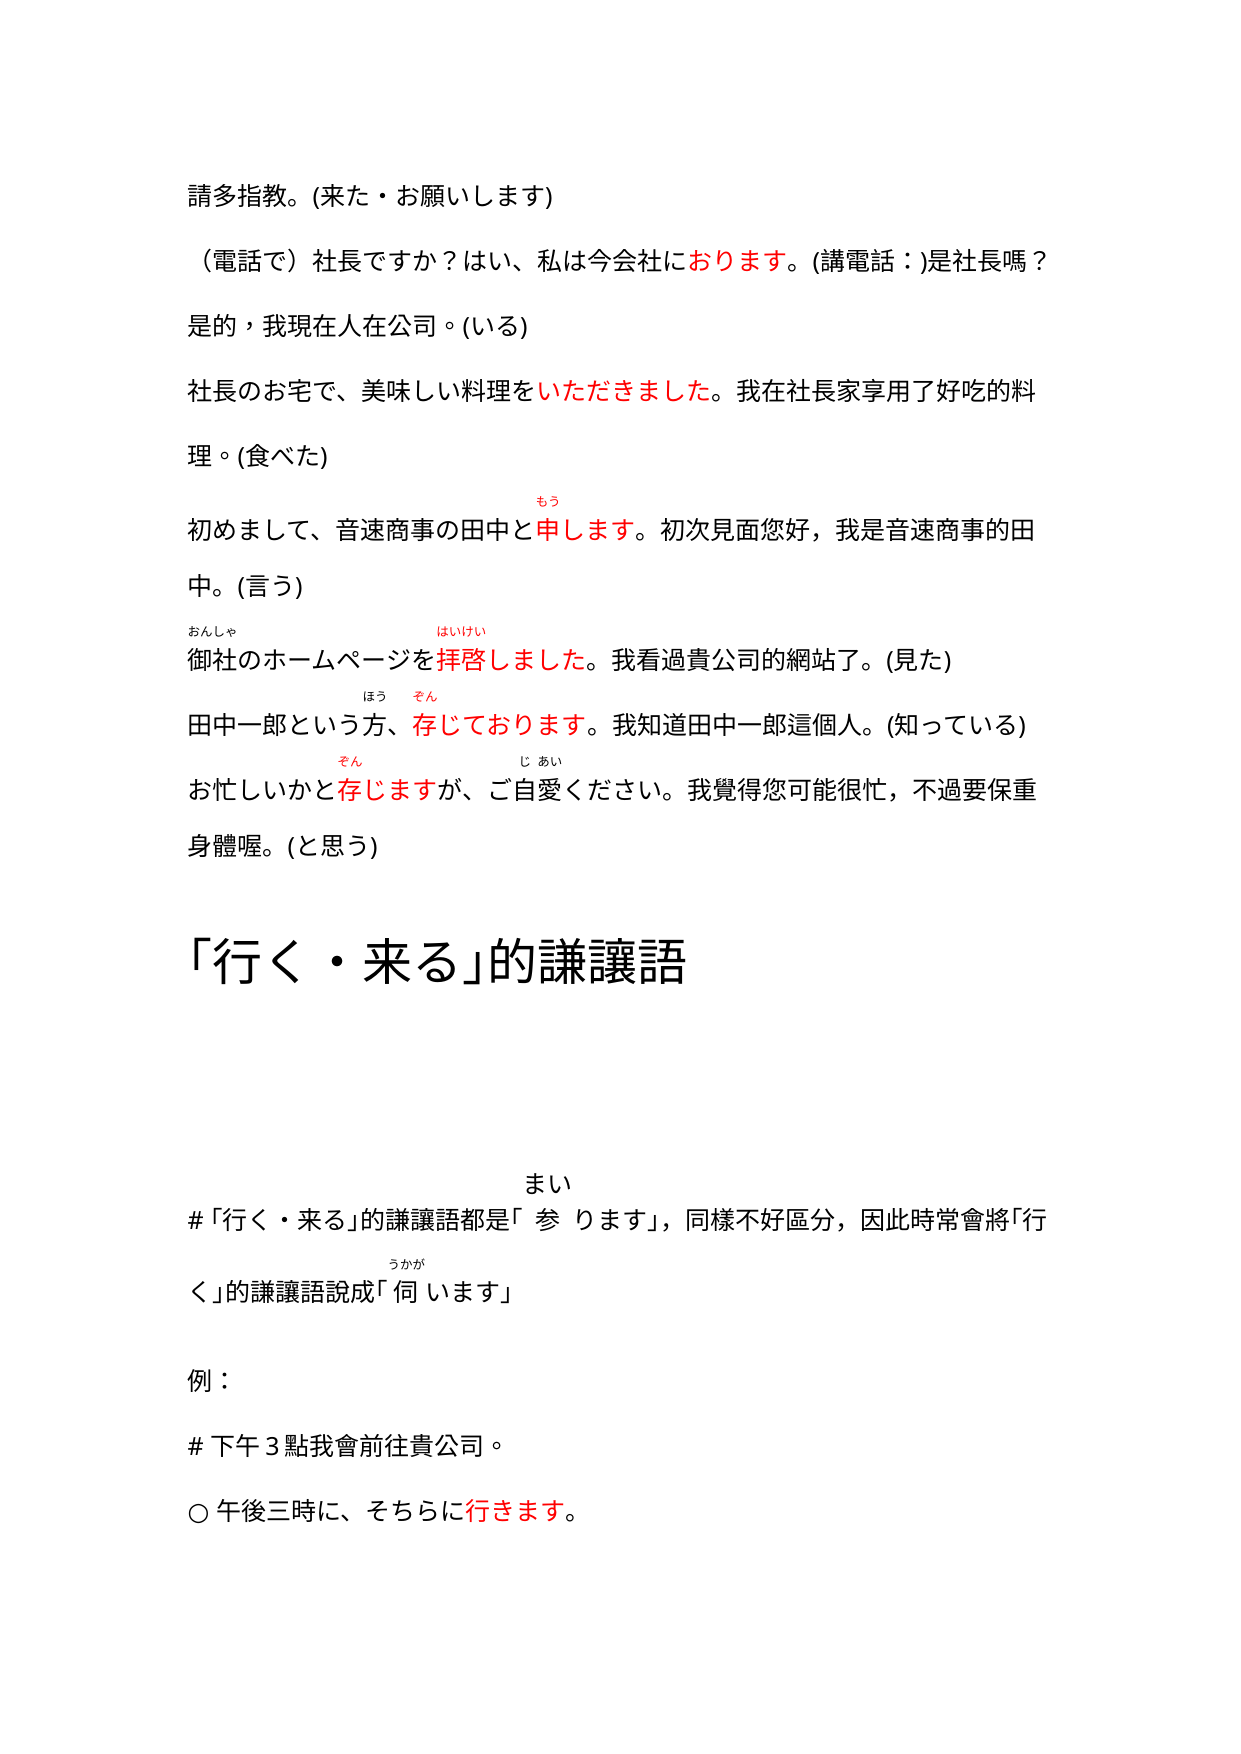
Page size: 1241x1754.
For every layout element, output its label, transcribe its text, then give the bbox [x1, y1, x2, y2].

subtitle ｢行く・来る｣的謙讓語 [187, 909, 1053, 1007]
text お忙しいかとじますが、ごください。我覺得您可能很忙，不過要保重身體喔。(と思う) [187, 747, 1053, 877]
text 社長のお宅で、美味しい料理をいただきました。我在社長家享用了好吃的料理。(食べた) [187, 357, 1053, 487]
text 初めまして、音速商事の田中とします。初次見面您好，我是音速商事的田中。(言う) [187, 487, 1053, 617]
text 私は台湾からりました。よろしくお願いいたします。我是台灣來的，大家請多指教。(来た・お願いします) [187, 162, 1053, 227]
text 田中一郎という、じております。我知道田中一郎這個人。(知っている) [187, 682, 1053, 747]
text のホームページをしました。我看過貴公司的網站了。(見た) [187, 617, 1053, 682]
text # 下午3點我會前往貴公司。 [187, 1412, 1053, 1477]
text ○ 午後三時に、そちらに行きます。 [187, 1477, 1053, 1542]
text # ｢行く・来る｣的謙讓語都是｢ります｣，同樣不好區分，因此時常會將｢行く｣的謙讓語說成｢います｣ [187, 1152, 1053, 1314]
text （電話で）社長ですか？はい、私は今会社におります。(講電話：)是社長嗎？是的，我現在人在公司。(いる) [187, 227, 1053, 357]
text 例： [187, 1347, 1053, 1412]
